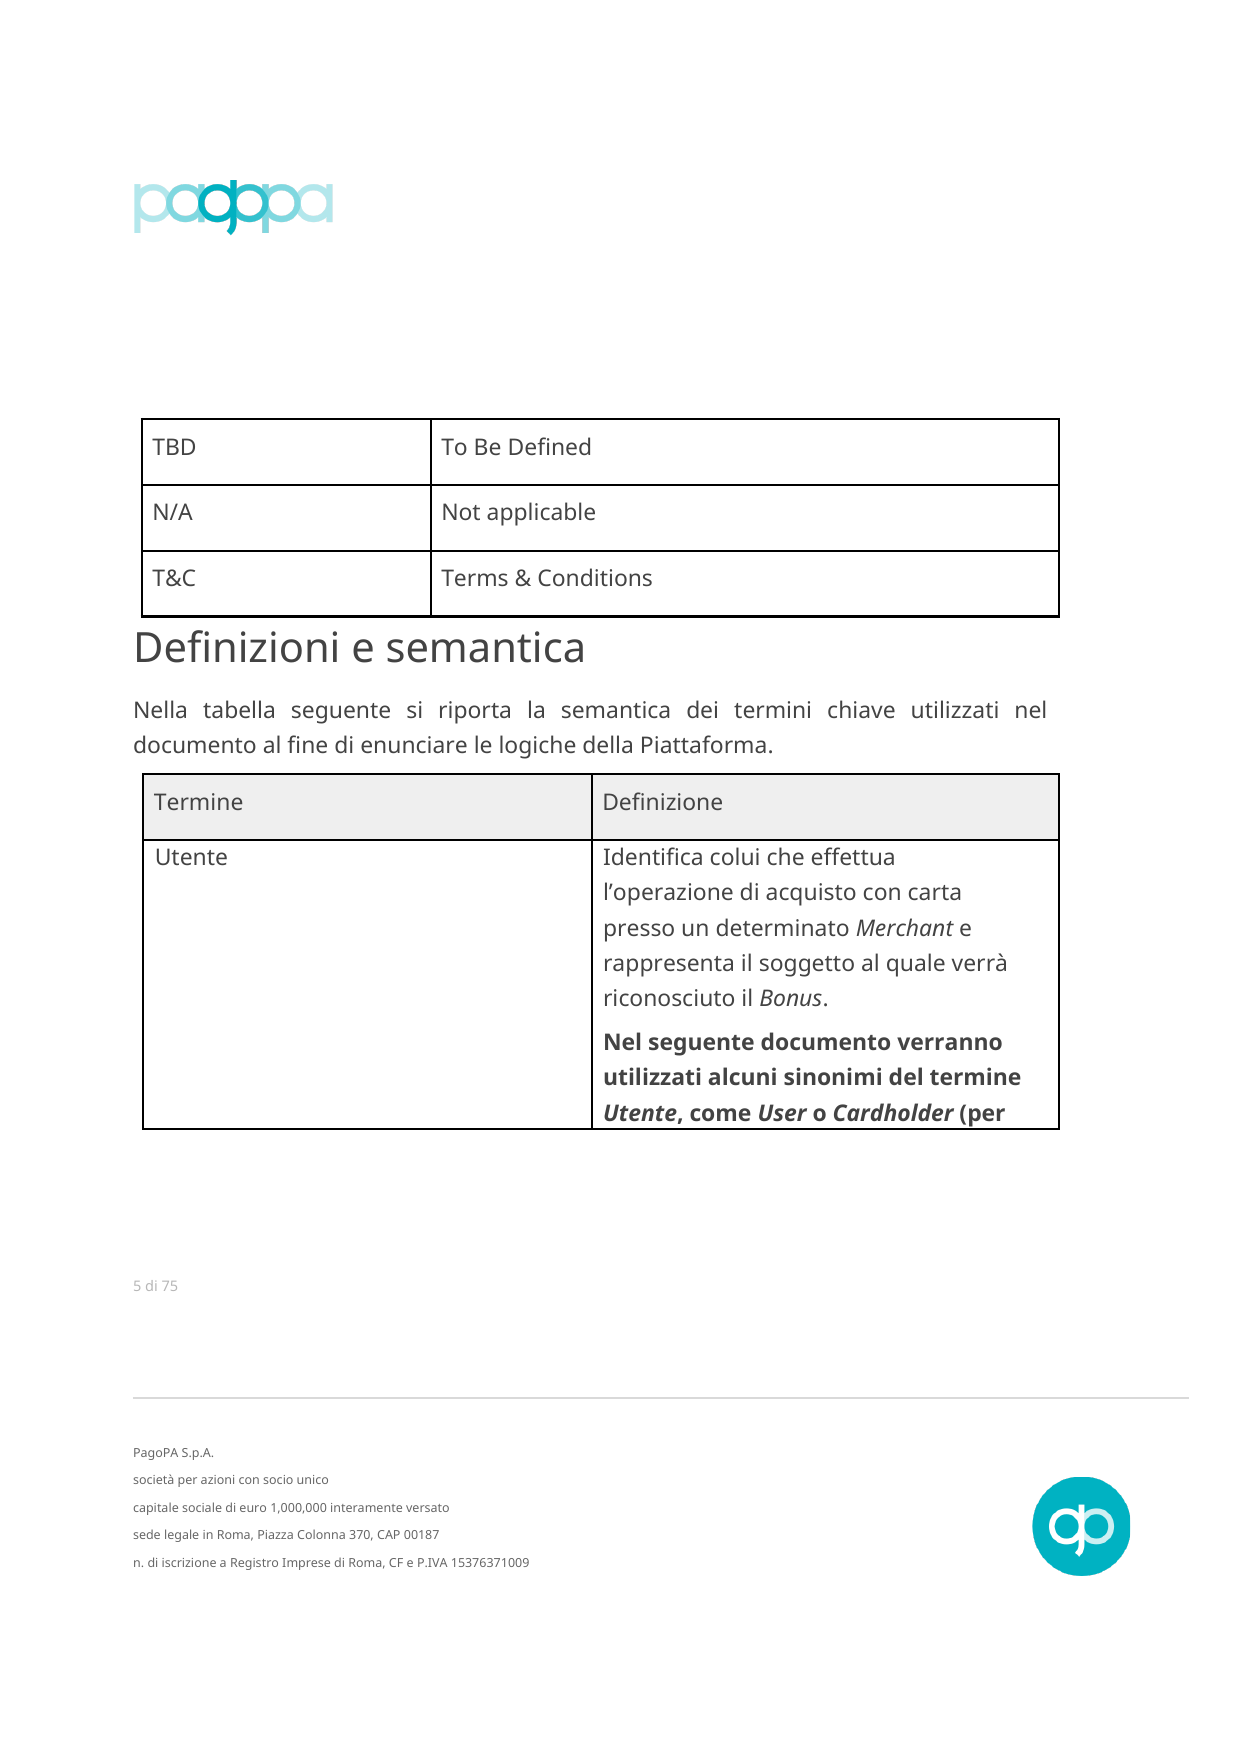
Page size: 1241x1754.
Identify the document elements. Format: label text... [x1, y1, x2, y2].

table_header Termine [144, 775, 591, 839]
table_cell T&C [143, 552, 430, 615]
picture [134, 180, 333, 236]
table_cell To Be Defined [432, 420, 1058, 484]
subtitle Definizioni e semantica [133, 617, 989, 674]
text Nella tabella seguente si riporta la semantica dei termini chiave utilizzati nel documento al fine di enunciare le logiche della Piattaforma. [133, 694, 1048, 761]
table_cell Terms & Conditions [432, 552, 1058, 615]
table_cell TBD [143, 420, 430, 484]
table_header Definizione [593, 775, 1058, 839]
table_cell N/A [143, 486, 430, 549]
picture [1032, 1477, 1131, 1576]
table_cell Identifica colui che effettua l’operazione di acquisto con carta presso un determinato Merchant e rappresenta il soggetto al quale verrà riconosciuto il Bonus. Nel seguente documento verranno utilizzati alcuni sinonimi del termine Utente, come User o Cardholder (per sottolineare la titolarità della carta). [593, 841, 1058, 1128]
table_cell Not applicable [432, 486, 1058, 549]
table_cell Utente [144, 841, 591, 1128]
